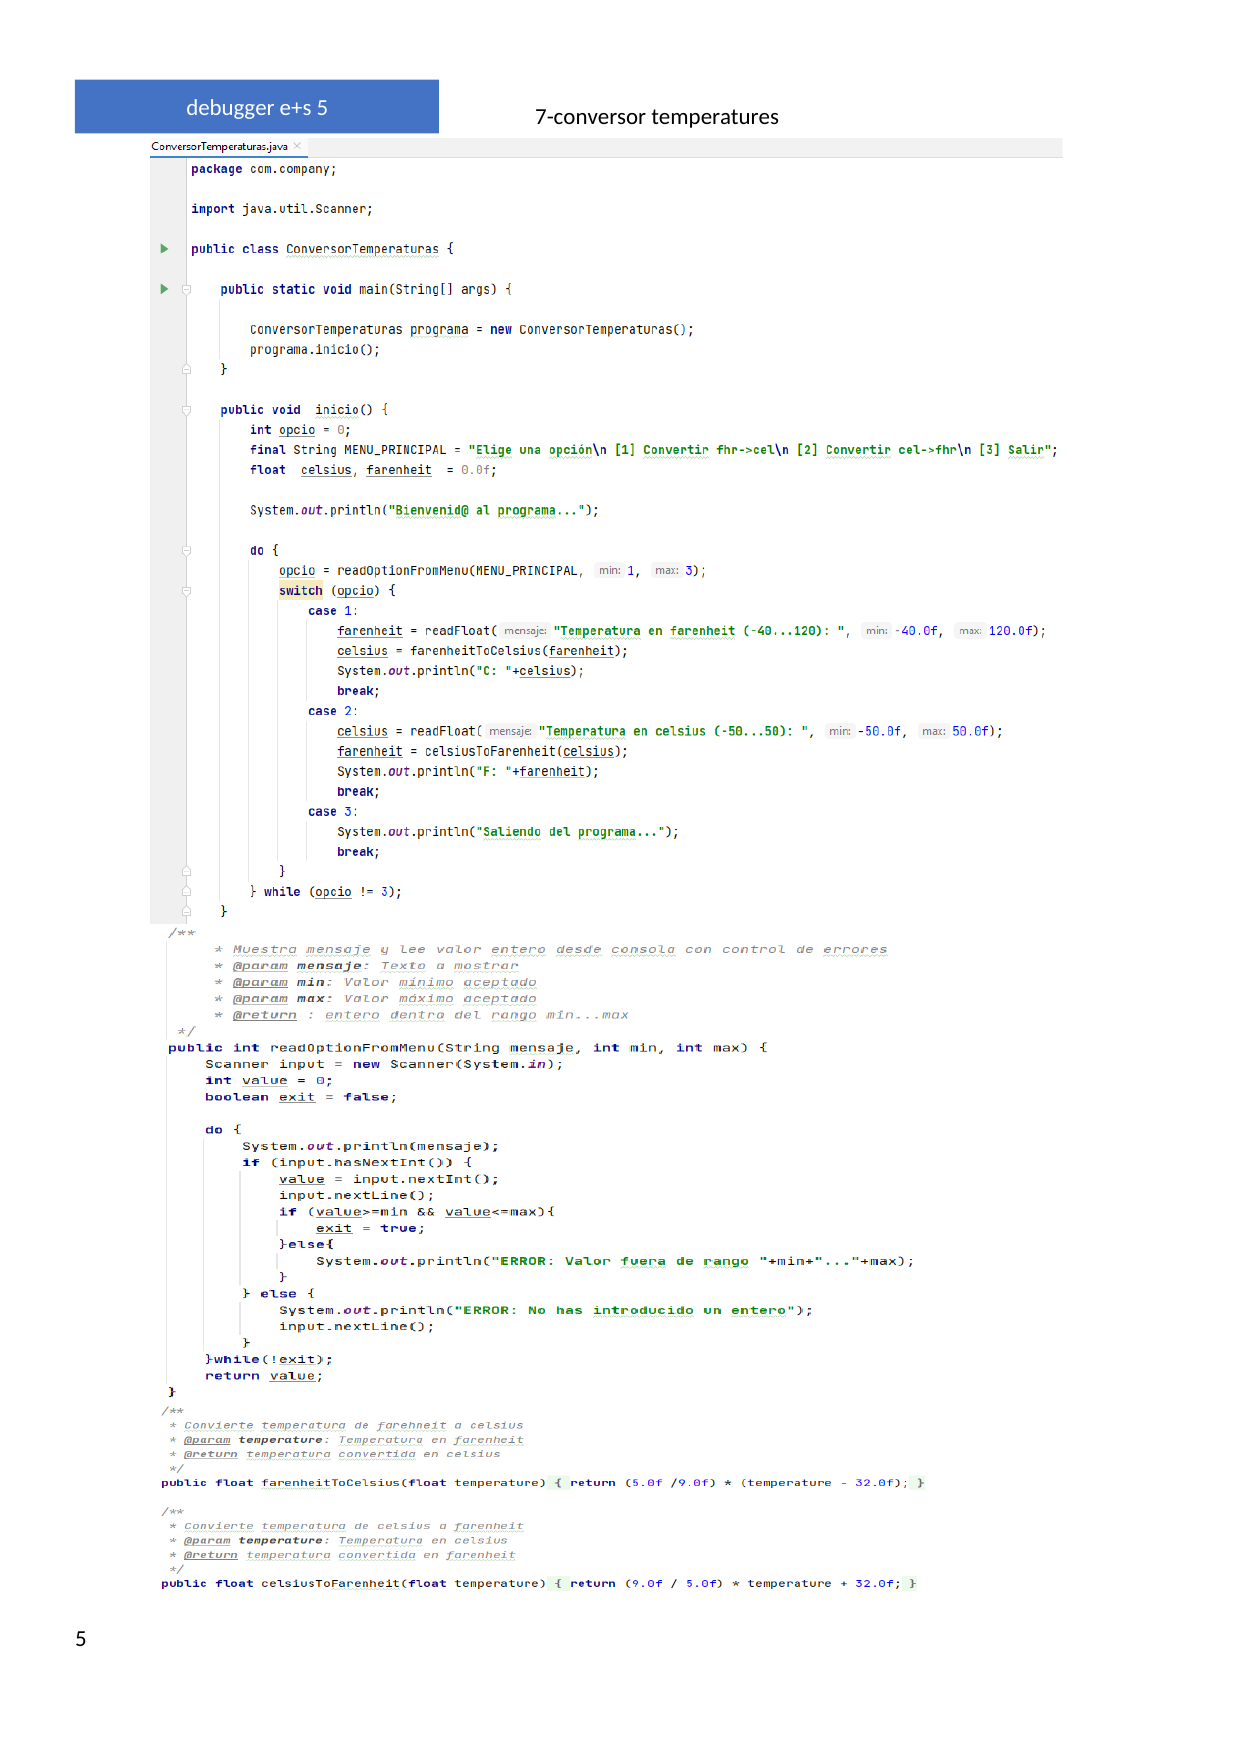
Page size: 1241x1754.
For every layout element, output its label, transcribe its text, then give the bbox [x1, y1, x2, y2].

picture [150, 138, 1063, 924]
picture [150, 1405, 933, 1593]
list 7-conversor temperatures [439, 102, 1165, 130]
picture [150, 926, 923, 1403]
